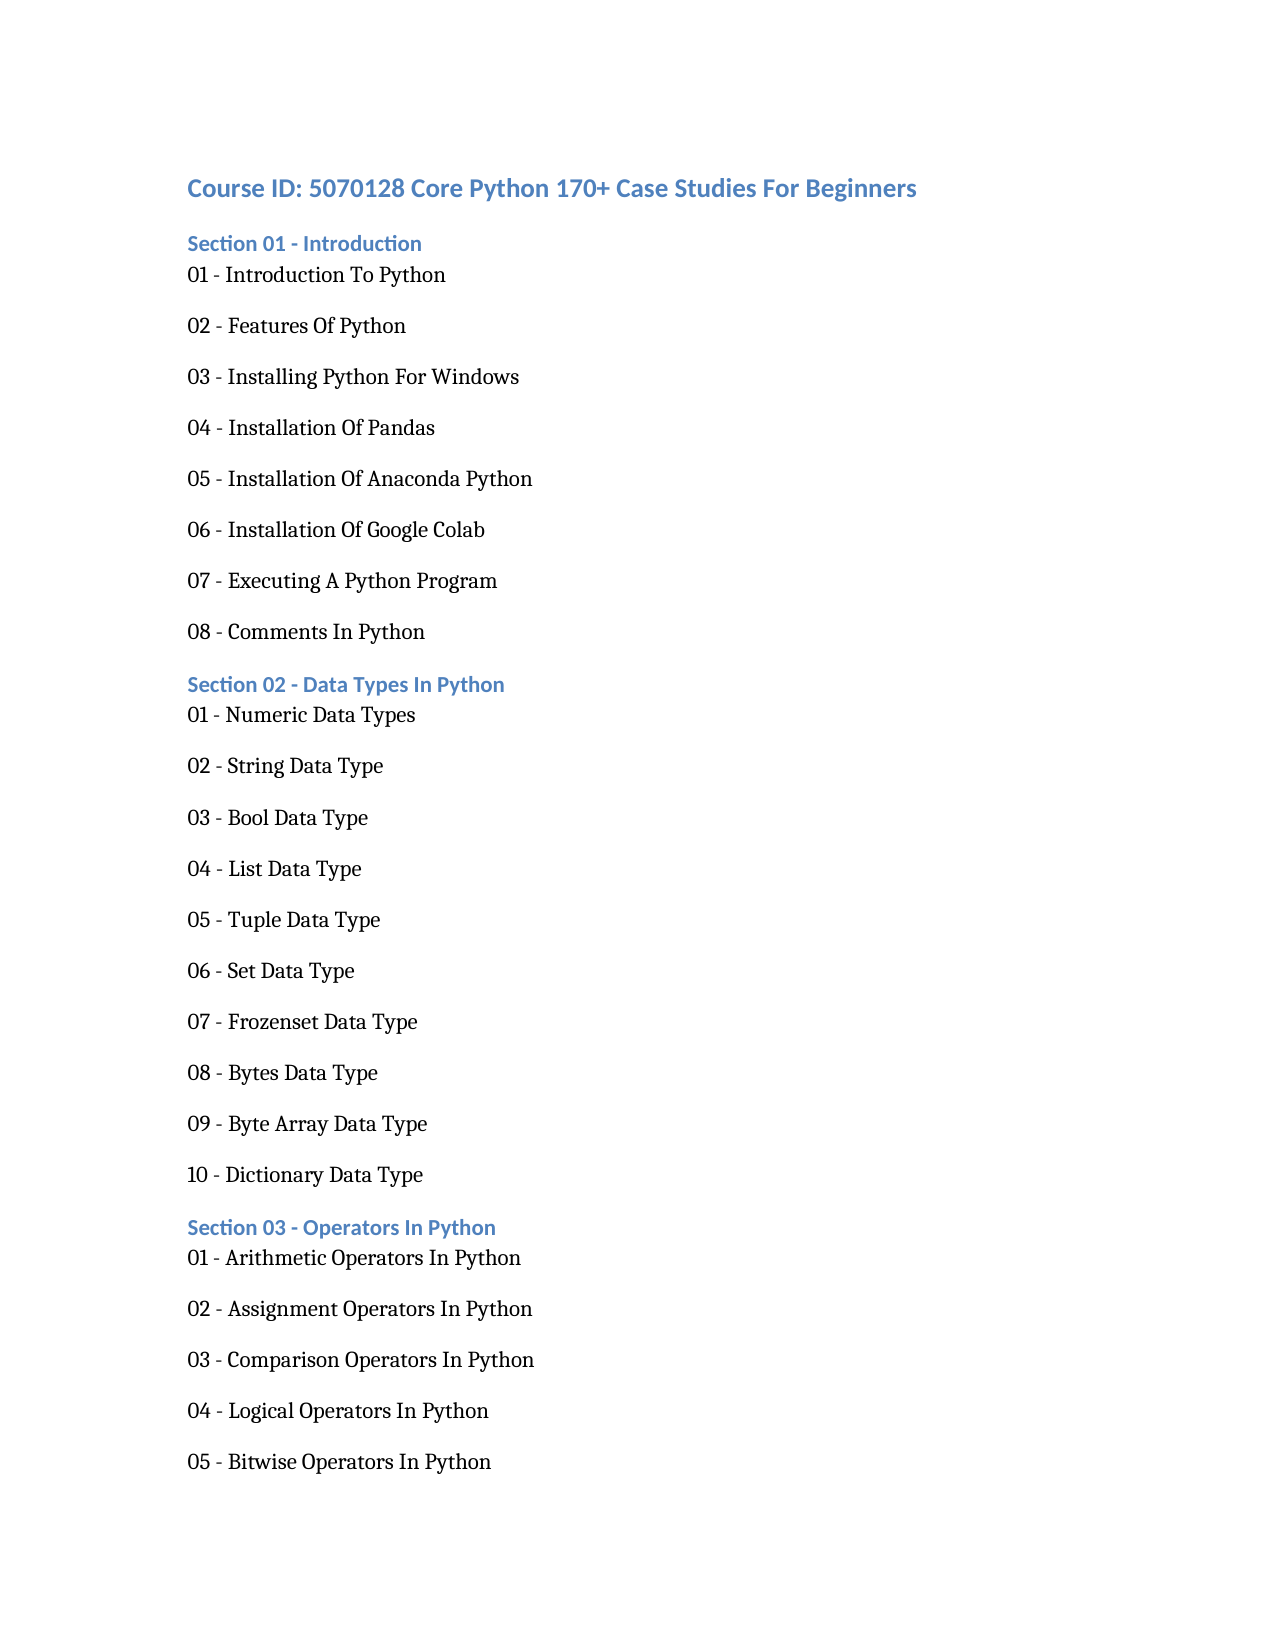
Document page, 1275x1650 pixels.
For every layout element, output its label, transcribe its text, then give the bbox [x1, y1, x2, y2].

text 05 - Bitwise Operators In Python [187, 1449, 1087, 1475]
text 03 - Comparison Operators In Python [187, 1347, 1087, 1373]
text 07 - Frozenset Data Type [187, 1008, 1087, 1035]
text 09 - Byte Array Data Type [187, 1111, 1087, 1137]
text 01 - Arithmetic Operators In Python [187, 1245, 1087, 1271]
subtitle Section 03 - Operators In Python [187, 1213, 1087, 1241]
text 10 - Dictionary Data Type [187, 1162, 1087, 1188]
text 02 - String Data Type [187, 753, 1087, 780]
subtitle Course ID: 5070128 Core Python 170+ Case Studies For Beginners [187, 171, 1087, 204]
text 01 - Numeric Data Types [187, 702, 1087, 729]
text 03 - Bool Data Type [187, 804, 1087, 831]
text 08 - Comments In Python [187, 619, 1087, 645]
text 04 - Installation Of Pandas [187, 415, 1087, 441]
subtitle Section 02 - Data Types In Python [187, 670, 1087, 698]
subtitle Section 01 - Introduction [187, 229, 1087, 258]
text 05 - Installation Of Anaconda Python [187, 466, 1087, 492]
text 04 - Logical Operators In Python [187, 1398, 1087, 1424]
text 07 - Executing A Python Program [187, 568, 1087, 594]
text 06 - Installation Of Google Colab [187, 517, 1087, 543]
text 03 - Installing Python For Windows [187, 364, 1087, 390]
text 01 - Introduction To Python [187, 262, 1087, 288]
text 05 - Tuple Data Type [187, 906, 1087, 933]
text 02 - Assignment Operators In Python [187, 1296, 1087, 1322]
text 06 - Set Data Type [187, 957, 1087, 984]
text 08 - Bytes Data Type [187, 1059, 1087, 1086]
text 02 - Features Of Python [187, 313, 1087, 339]
text 04 - List Data Type [187, 855, 1087, 882]
